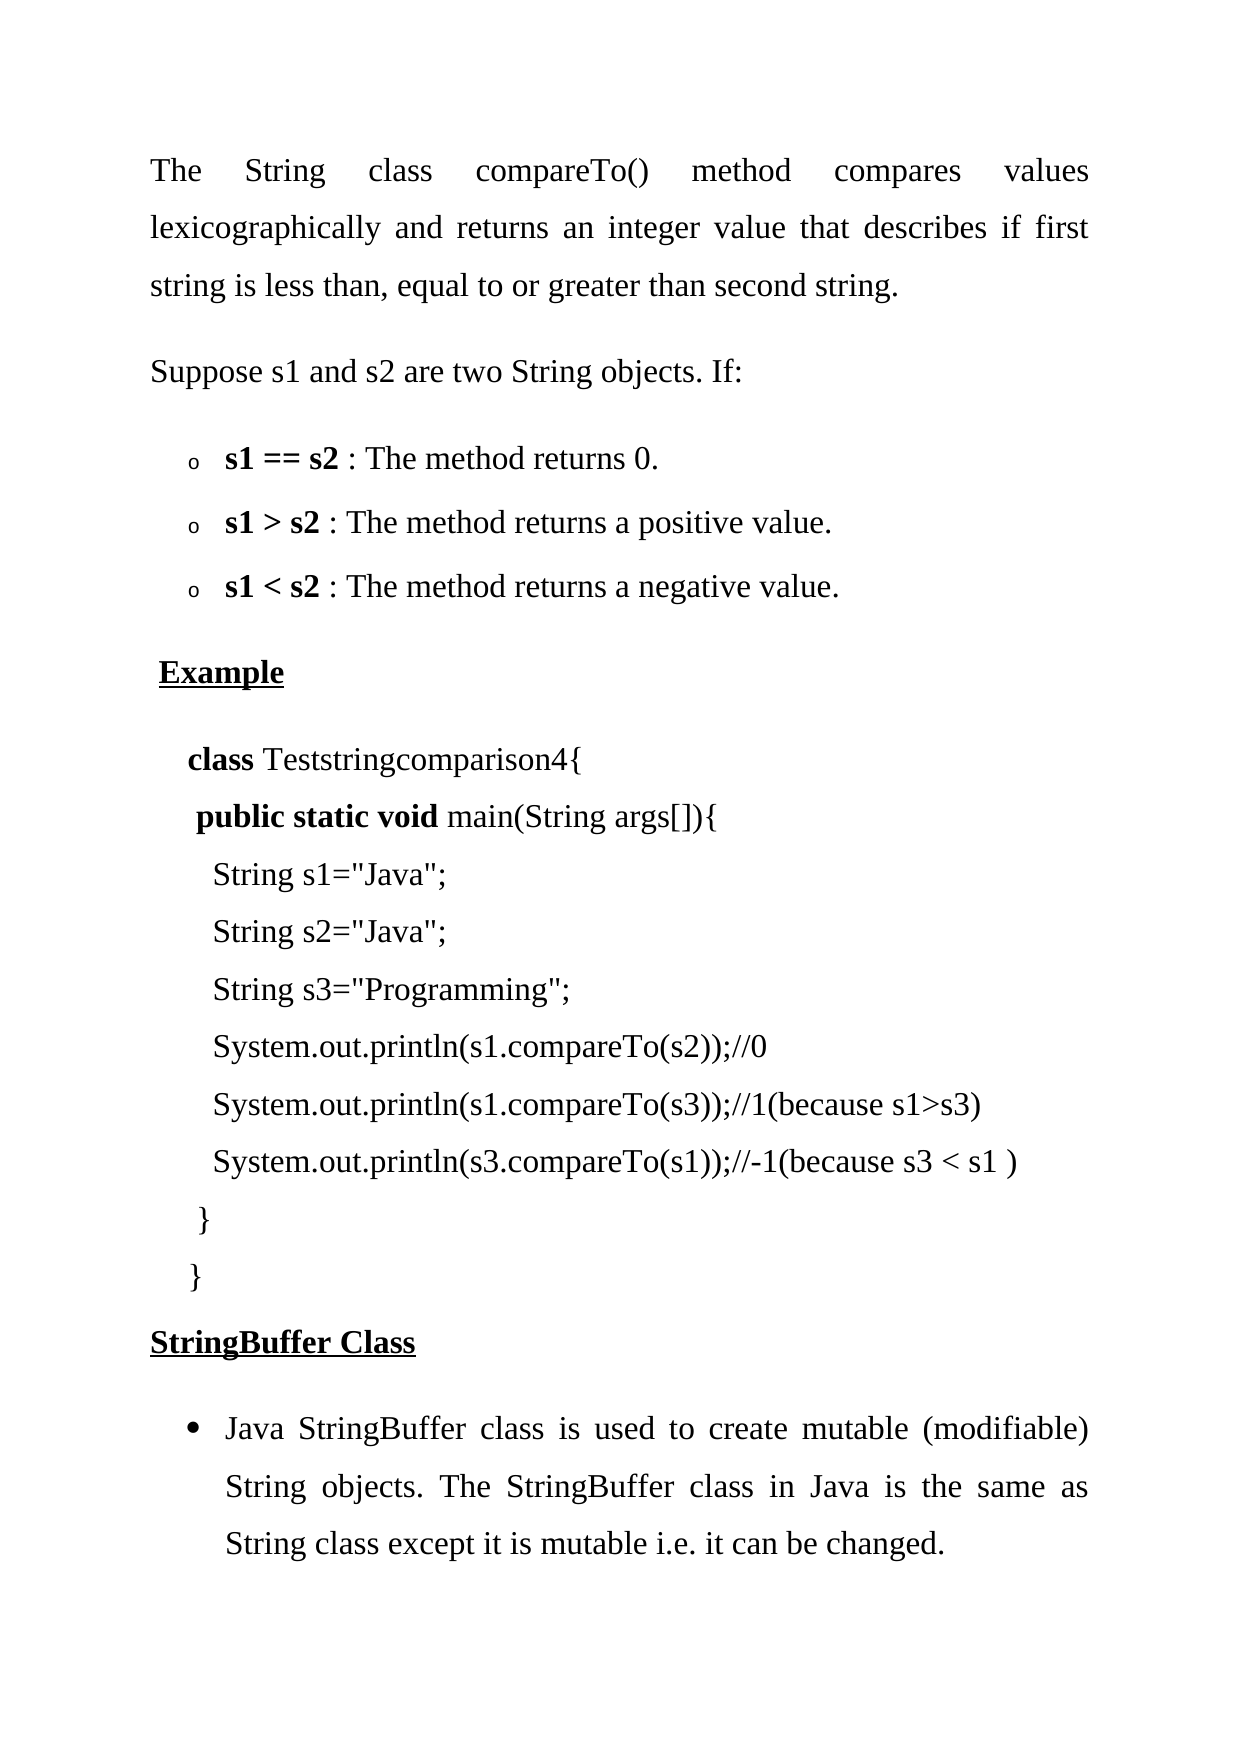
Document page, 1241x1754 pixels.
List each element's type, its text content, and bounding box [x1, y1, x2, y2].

text } [187, 1199, 1090, 1237]
text String s2="Java"; [187, 912, 1090, 950]
subtitle StringBuffer Class [150, 1322, 1090, 1360]
text public static void main(String args[]){ [187, 797, 1090, 835]
text System.out.println(s1.compareTo(s2));//0 [187, 1027, 1090, 1065]
text String s3="Programming"; [187, 969, 1090, 1007]
text Example [150, 652, 1090, 691]
text Suppose s1 and s2 are two String objects. If: [150, 352, 1090, 390]
list s1 < s2 : The method returns a negative value. [187, 566, 1090, 604]
text } [187, 1257, 1090, 1295]
text class Teststringcomparison4{ [187, 739, 1090, 777]
list s1 > s2 : The method returns a positive value. [187, 502, 1090, 540]
text String s1="Java"; [187, 854, 1090, 892]
list s1 == s2 : The method returns 0. [187, 438, 1090, 477]
text The String class compareTo() method compares values lexicographically and returns an integer value that describes if first string is less than, equal to or greater than second string. [150, 150, 1090, 303]
text System.out.println(s1.compareTo(s3));//1(because s1>s3) [187, 1084, 1090, 1122]
text System.out.println(s3.compareTo(s1));//-1(because s3 < s1 ) [187, 1142, 1090, 1180]
list Java StringBuffer class is used to create mutable (modifiable) String objects. The StringBuffer class in Java is the same as String class except it is mutable i.e. it can be changed. [187, 1409, 1090, 1562]
